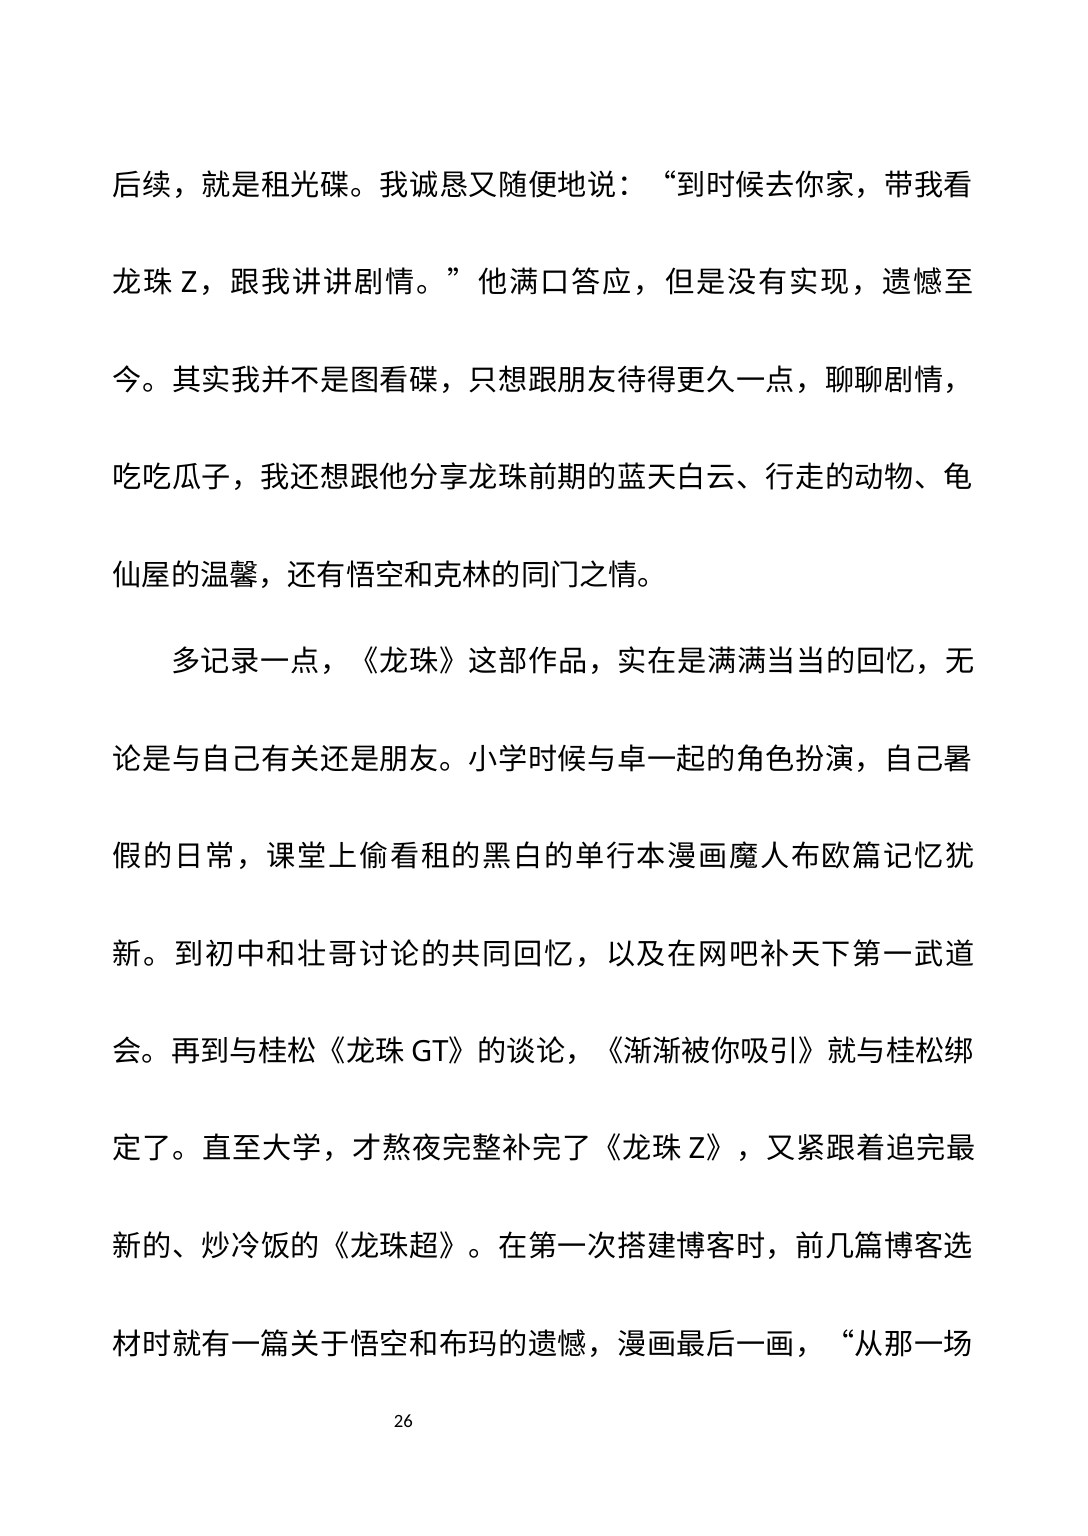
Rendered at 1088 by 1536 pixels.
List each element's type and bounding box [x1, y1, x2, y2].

text [112, 626, 975, 1374]
text [112, 150, 975, 605]
